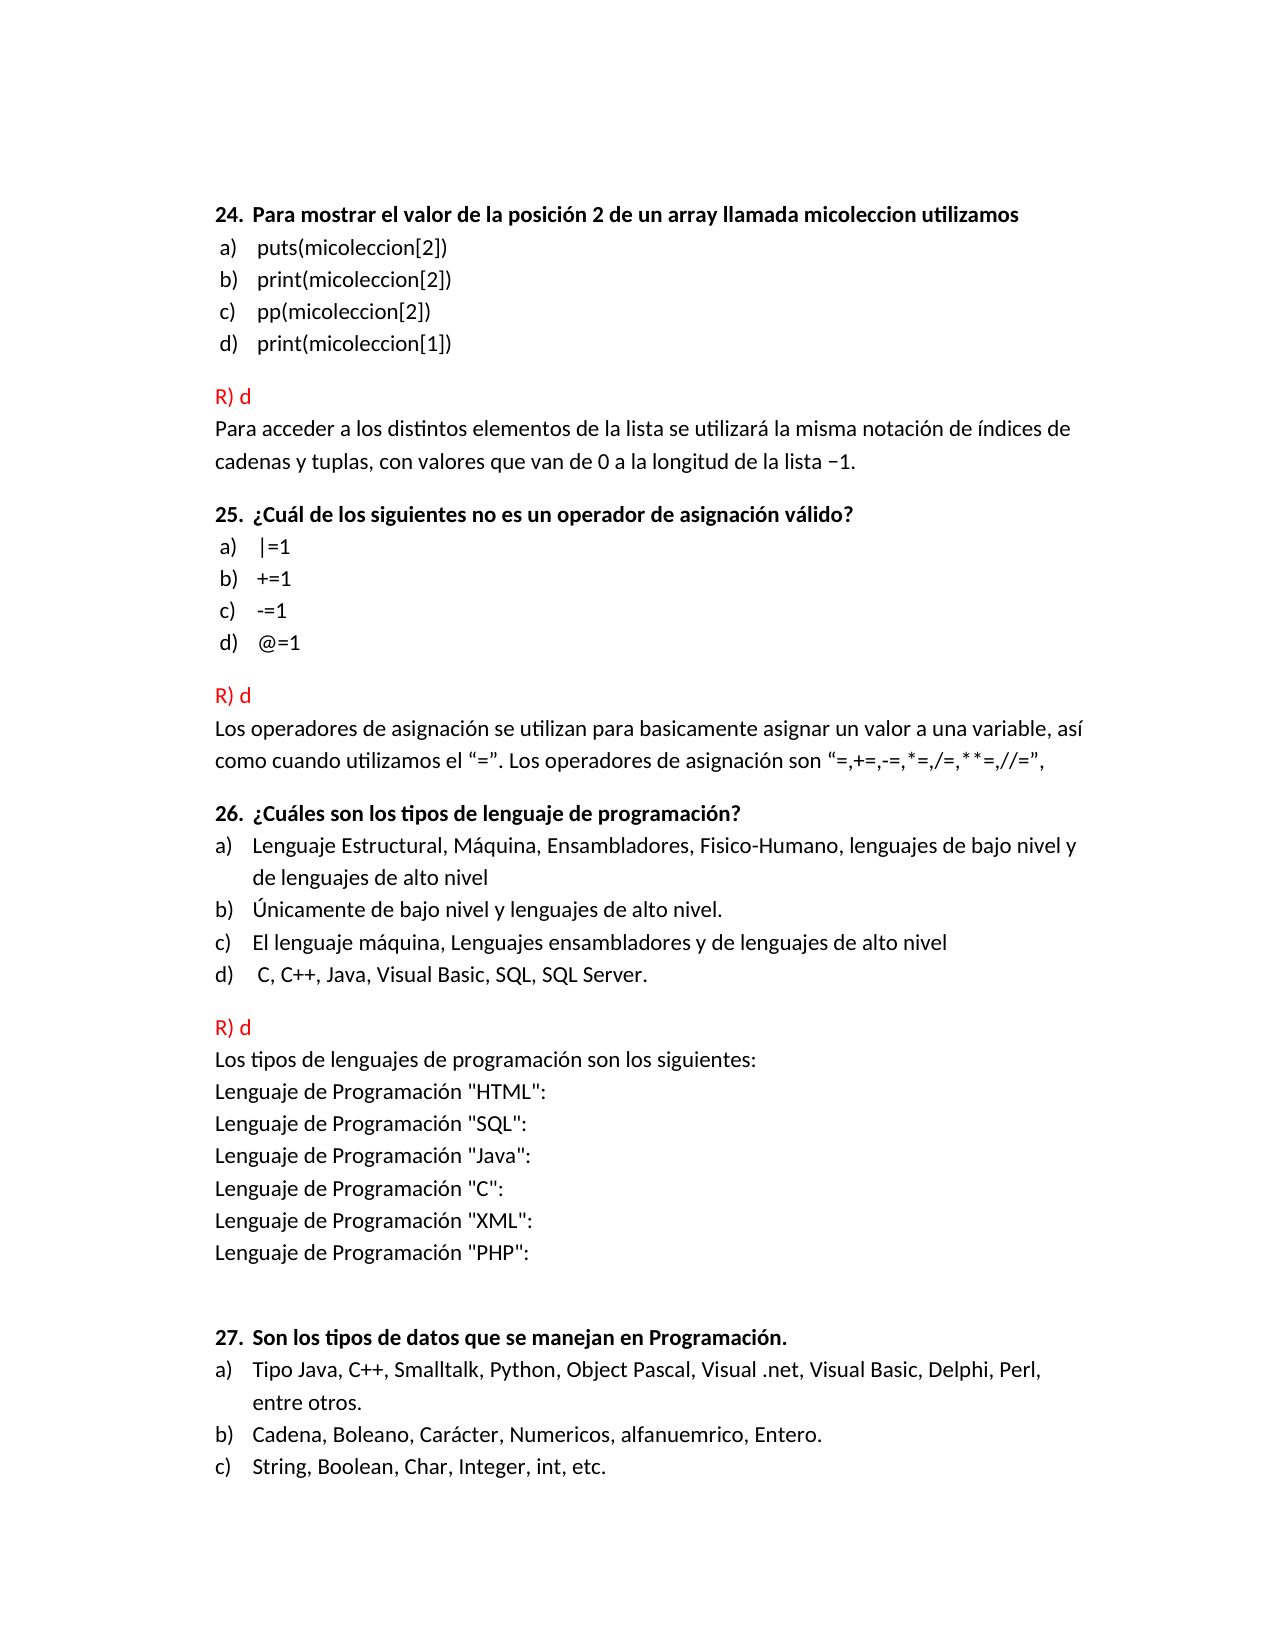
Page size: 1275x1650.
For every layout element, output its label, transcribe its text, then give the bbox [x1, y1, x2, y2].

list puts(micoleccion[2]) [219, 233, 1098, 261]
list Lenguaje Estructural, Máquina, Ensambladores, Fisico-Humano, lenguajes de bajo nivel y de lenguajes de alto nivel [215, 831, 1098, 891]
list print(micoleccion[1]) [219, 329, 1098, 357]
list Únicamente de bajo nivel y lenguajes de alto nivel. [215, 896, 1098, 923]
text R) d Los tipos de lenguajes de programación son los siguientes: Lenguaje de Programación "HTML": Lenguaje de Programación "SQL": Lenguaje de Programación "Java": Lenguaje de Programación "C": Lenguaje de Programación "XML": Lenguaje de Programación "PHP": [215, 1013, 1098, 1298]
list Tipo Java, C++, Smalltalk, Python, Object Pascal, Visual .net, Visual Basic, Delphi, Perl, entre otros. [215, 1356, 1098, 1416]
list Cadena, Boleano, Carácter, Numericos, alfanuemrico, Entero. [215, 1420, 1098, 1448]
list print(micoleccion[2]) [219, 265, 1098, 293]
list pp(micoleccion[2]) [219, 297, 1098, 325]
list Para mostrar el valor de la posición 2 de un array llamada micoleccion utilizamos [215, 201, 1098, 229]
list ¿Cuál de los siguientes no es un operador de asignación válido? [215, 500, 1098, 528]
text R) d Los operadores de asignación se utilizan para basicamente asignar un valor a una variable, así como cuando utilizamos el “=”. Los operadores de asignación son “=,+=,-=,*=,/=,**=,//=”, [215, 682, 1098, 774]
list -=1 [219, 596, 1098, 624]
list String, Boolean, Char, Integer, int, etc. [215, 1452, 1098, 1480]
list @=1 [219, 628, 1098, 657]
list +=1 [219, 564, 1098, 592]
text R) d Para acceder a los distintos elementos de la lista se utilizará la misma notación de índices de cadenas y tuplas, con valores que van de 0 a la longitud de la lista −1. [215, 382, 1098, 475]
list Son los tipos de datos que se manejan en Programación. [215, 1323, 1098, 1351]
list |=1 [219, 532, 1098, 560]
list El lenguaje máquina, Lenguajes ensambladores y de lenguajes de alto nivel [215, 928, 1098, 956]
list C, C++, Java, Visual Basic, SQL, SQL Server. [215, 960, 1098, 988]
list ¿Cuáles son los tipos de lenguaje de programación? [215, 799, 1098, 827]
